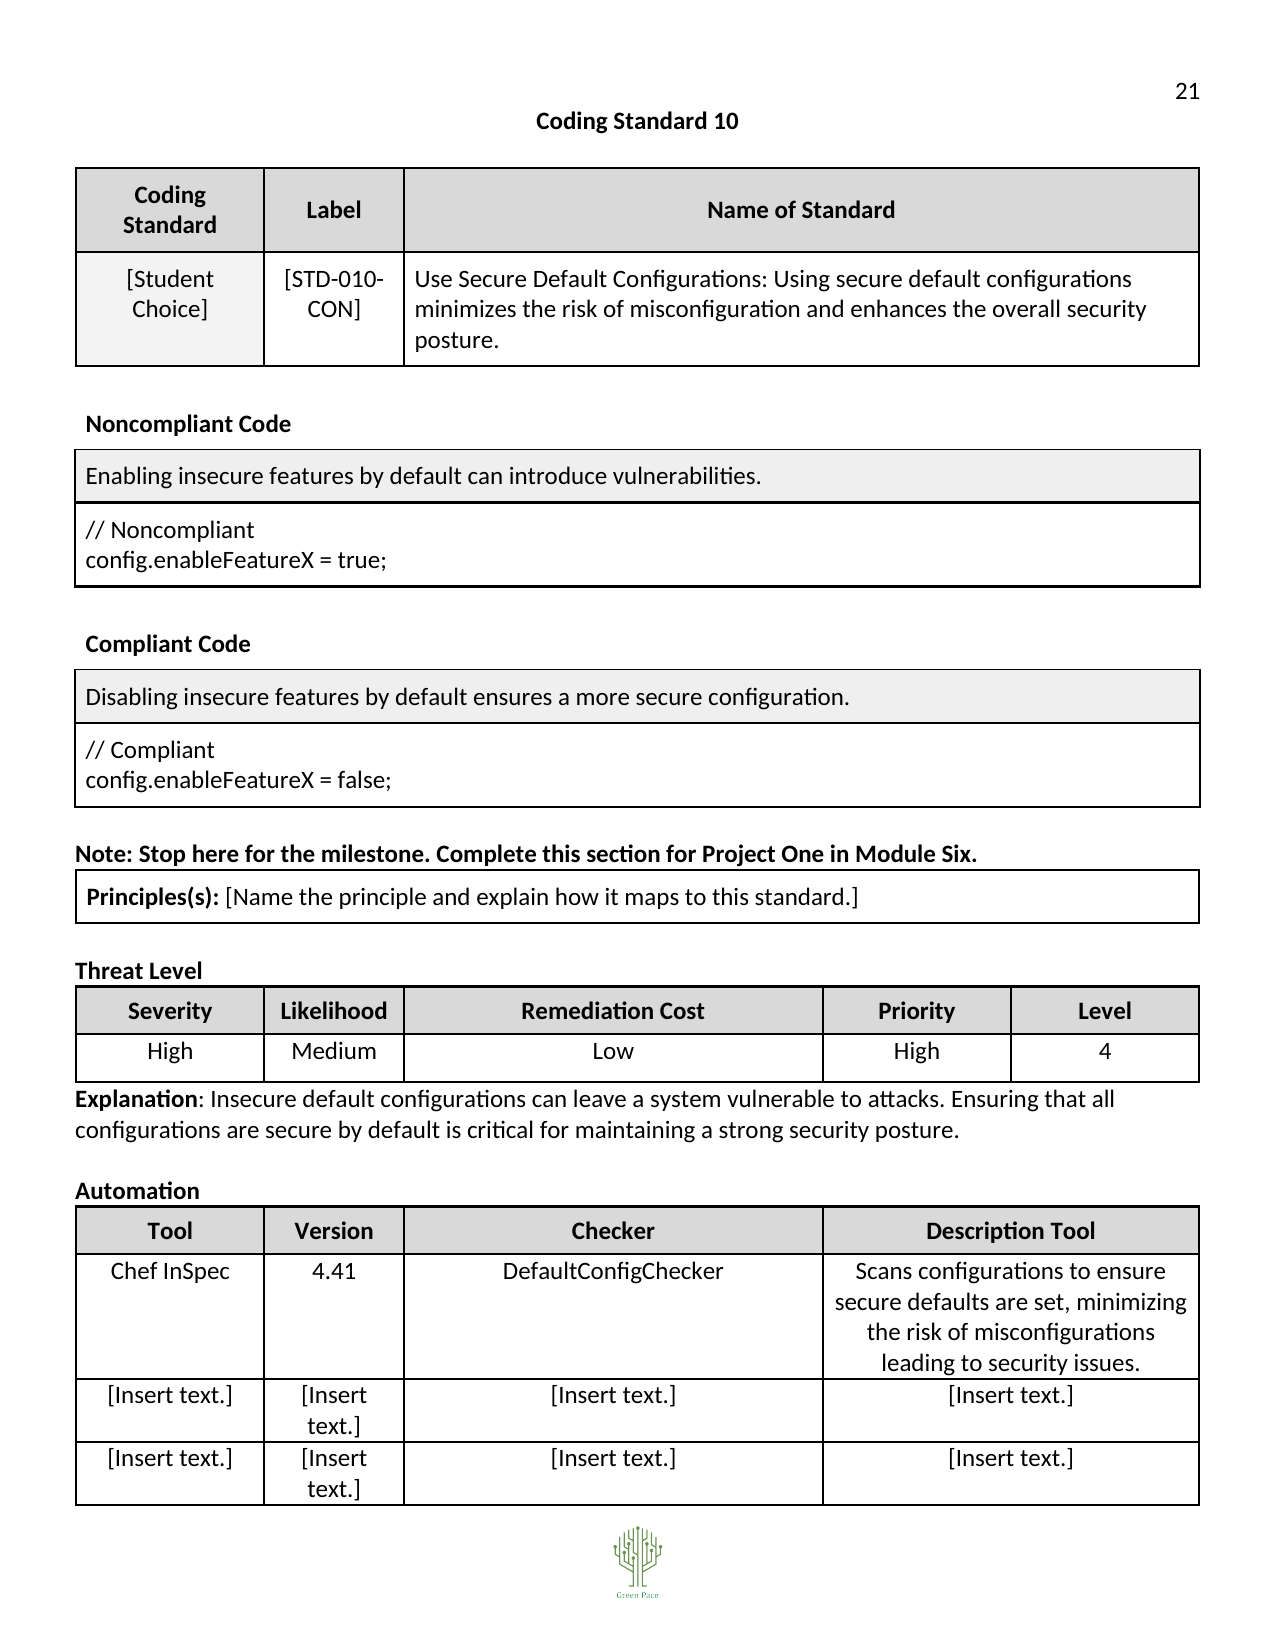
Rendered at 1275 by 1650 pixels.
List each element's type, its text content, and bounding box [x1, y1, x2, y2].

table_header Checker [405, 1208, 822, 1253]
table_header Description Tool [824, 1208, 1198, 1253]
table_header Remediation Cost [405, 988, 822, 1033]
table_cell [Insert text.] [265, 1380, 403, 1441]
table_header Compliant Code [75, 618, 1200, 669]
table_cell [Insert text.] [405, 1443, 822, 1504]
table_cell [STD-010-CON] [265, 253, 403, 365]
table_cell Medium [265, 1035, 403, 1081]
table_cell Chef InSpec [77, 1255, 263, 1377]
text Explanation: Insecure default configurations can leave a system vulnerable to attacks. Ensuring that all configurations are secure by default is critical for maintaining a strong security posture. [75, 1083, 1200, 1175]
table_cell [Insert text.] [824, 1380, 1198, 1441]
table_cell Low [405, 1035, 822, 1081]
table_cell // Compliant config.enableFeatureX = false; [76, 724, 1199, 806]
table_cell DefaultConfigChecker [405, 1255, 822, 1377]
table_cell Disabling insecure features by default ensures a more secure configuration. [76, 670, 1199, 722]
text Threat Level [75, 955, 1200, 985]
table_header Version [265, 1208, 403, 1253]
table_header Tool [77, 1208, 263, 1253]
table_cell 4.41 [265, 1255, 403, 1377]
table_cell High [824, 1035, 1010, 1081]
table_cell 4 [1012, 1035, 1198, 1081]
table_cell [Insert text.] [405, 1380, 822, 1441]
table_cell [Insert text.] [824, 1443, 1198, 1504]
table_cell Scans configurations to ensure secure defaults are set, minimizing the risk of misconfigurations leading to security issues. [824, 1255, 1198, 1377]
table_header Coding Standard [77, 169, 263, 251]
table_header Noncompliant Code [75, 398, 1200, 449]
text Note: Stop here for the milestone. Complete this section for Project One in Module Six. [75, 838, 1200, 869]
subtitle Coding Standard 10 [75, 106, 1200, 136]
table_cell [Insert text.] [77, 1380, 263, 1441]
table_header Level [1012, 988, 1198, 1033]
table_header Label [265, 169, 403, 251]
table_cell Use Secure Default Configurations: Using secure default configurations minimizes the risk of misconfiguration and enhances the overall security posture. [405, 253, 1198, 365]
table_header Priority [824, 988, 1010, 1033]
table_cell High [77, 1035, 263, 1081]
table_cell [Student Choice] [77, 253, 263, 365]
table_cell [Insert text.] [77, 1443, 263, 1504]
table_header Principles(s): [Name the principle and explain how it maps to this standard.] [77, 871, 1198, 922]
table_header Severity [77, 988, 263, 1033]
picture [605, 1521, 670, 1606]
table_cell // Noncompliant config.enableFeatureX = true; [76, 504, 1199, 585]
table_header Name of Standard [405, 169, 1198, 251]
text Automation [75, 1175, 1200, 1205]
table_header Likelihood [265, 988, 403, 1033]
table_cell [Insert text.] [265, 1443, 403, 1504]
table_cell Enabling insecure features by default can introduce vulnerabilities. [76, 450, 1199, 501]
